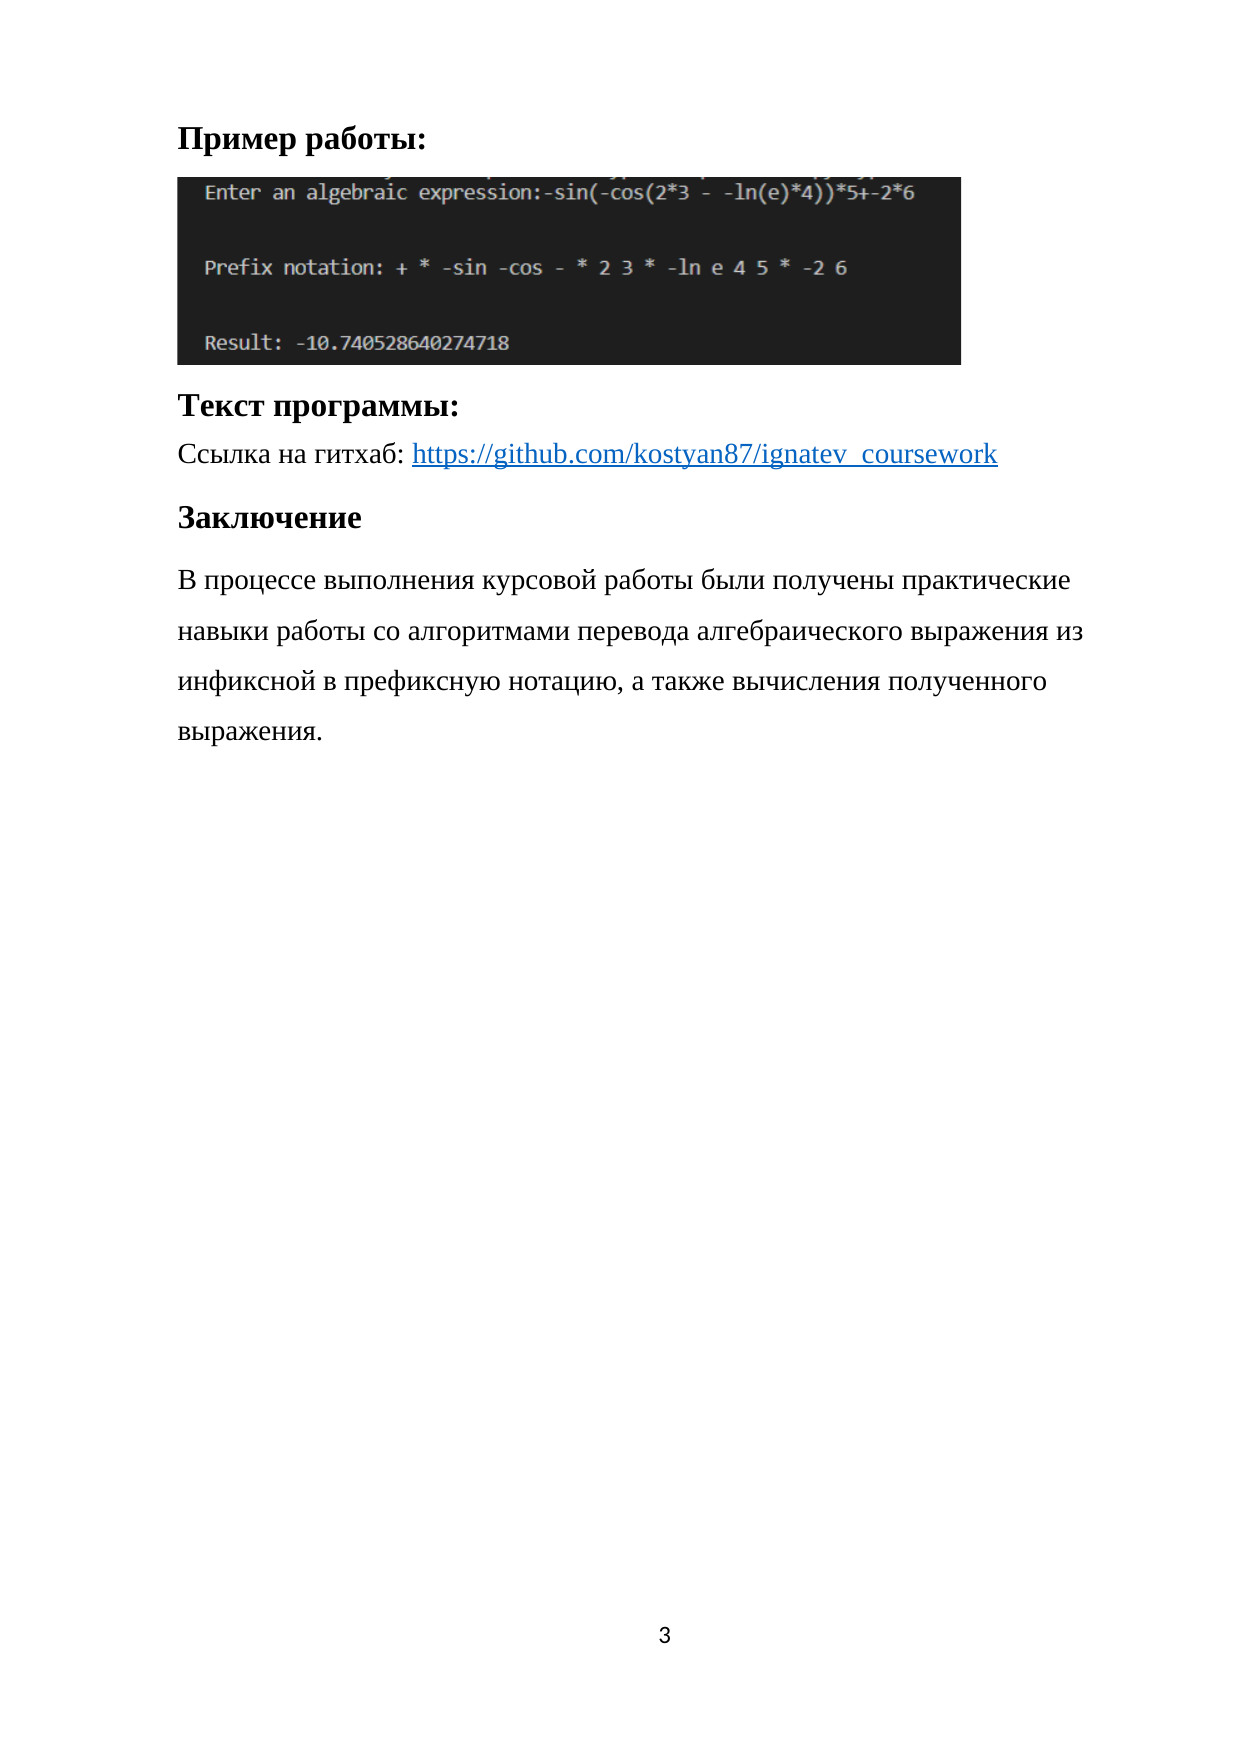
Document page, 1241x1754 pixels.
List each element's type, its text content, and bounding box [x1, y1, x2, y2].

text Ссылка на гитхаб: https://github.com/kostyan87/ignatev_coursework [177, 436, 1152, 470]
picture [177, 177, 962, 365]
text Заключение [177, 497, 1152, 536]
text Пример работы: [177, 118, 1152, 156]
text В процессе выполнения курсовой работы были получены практические навыки работы со алгоритмами перевода алгебраического выражения из инфиксной в префиксную нотацию, а также вычисления полученного выражения. [177, 562, 1152, 747]
text Текст программы: [177, 386, 1152, 424]
